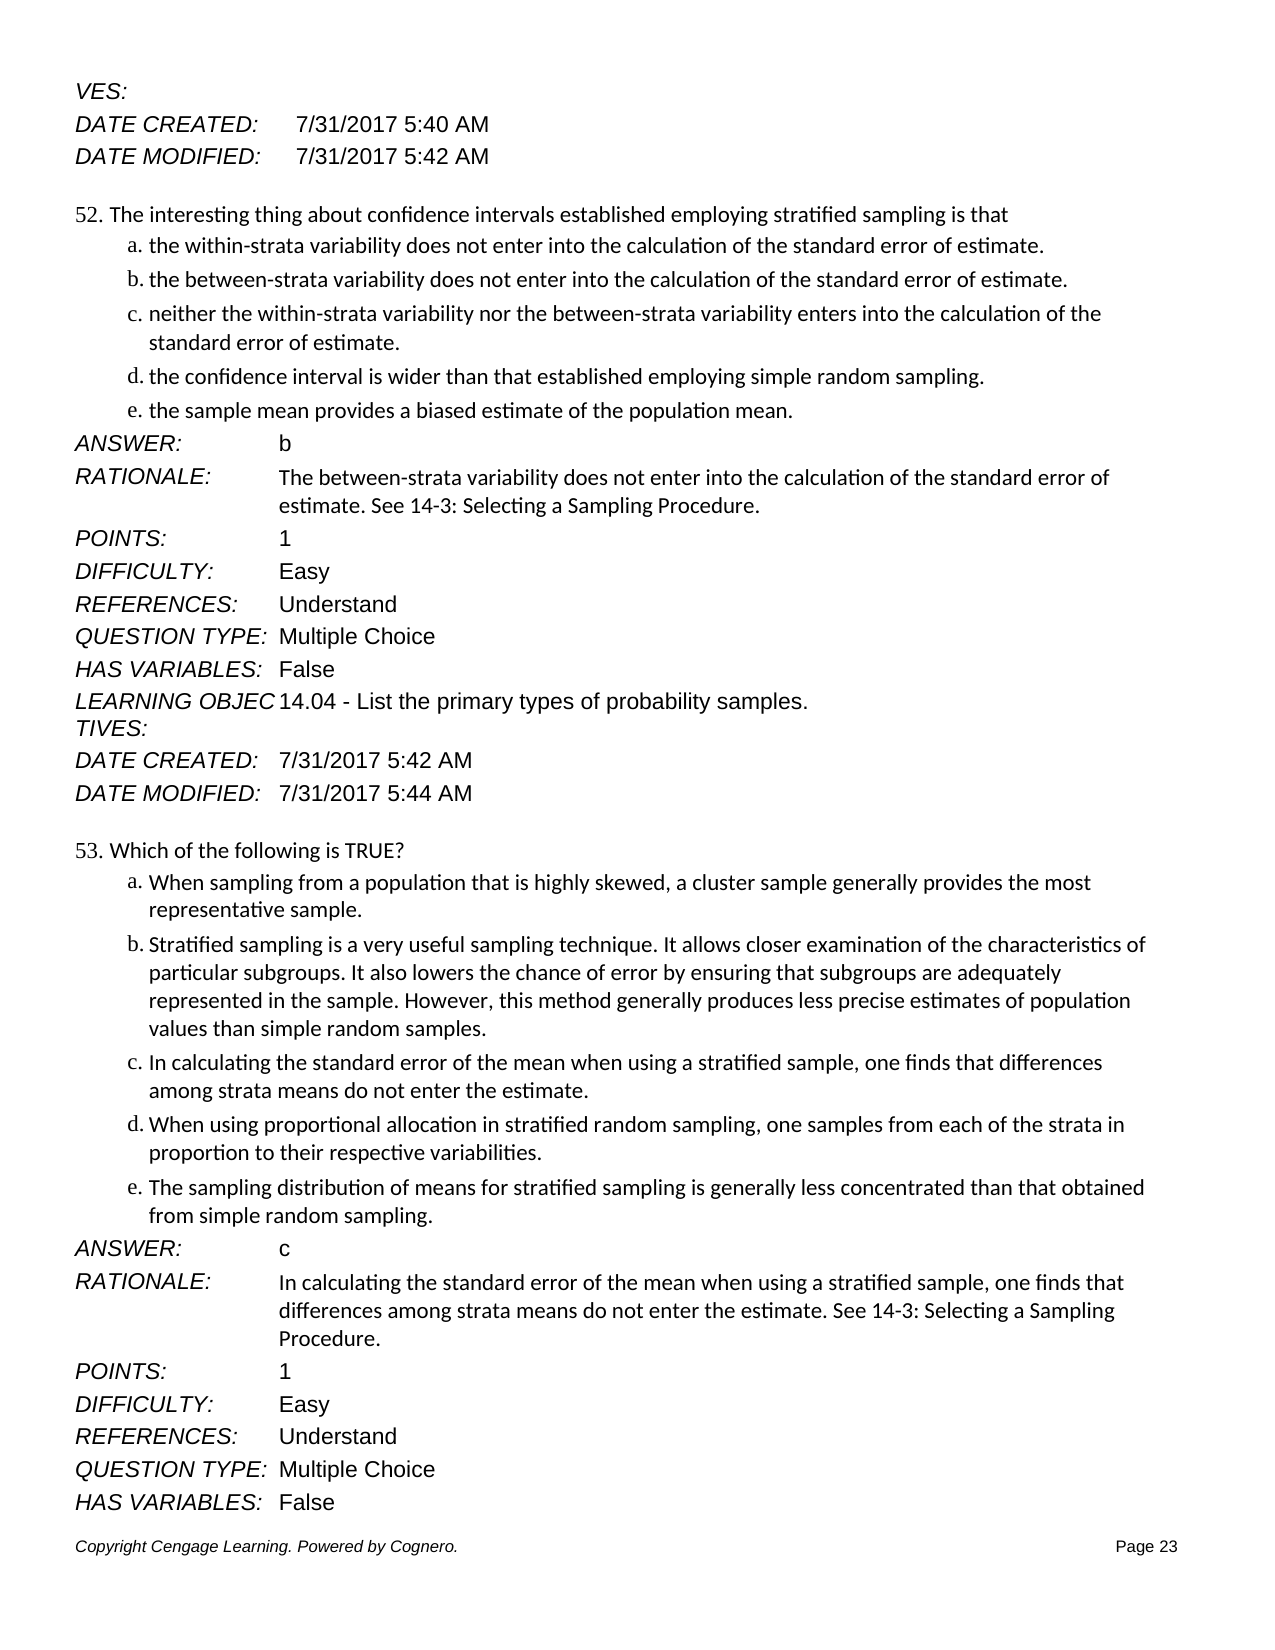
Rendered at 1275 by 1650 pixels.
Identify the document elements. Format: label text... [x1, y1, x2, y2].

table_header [75, 836, 1200, 1518]
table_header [75, 75, 1200, 173]
table_header 52. The interesting thing about confidence intervals established employing stratified sampling is that [75, 200, 1200, 809]
